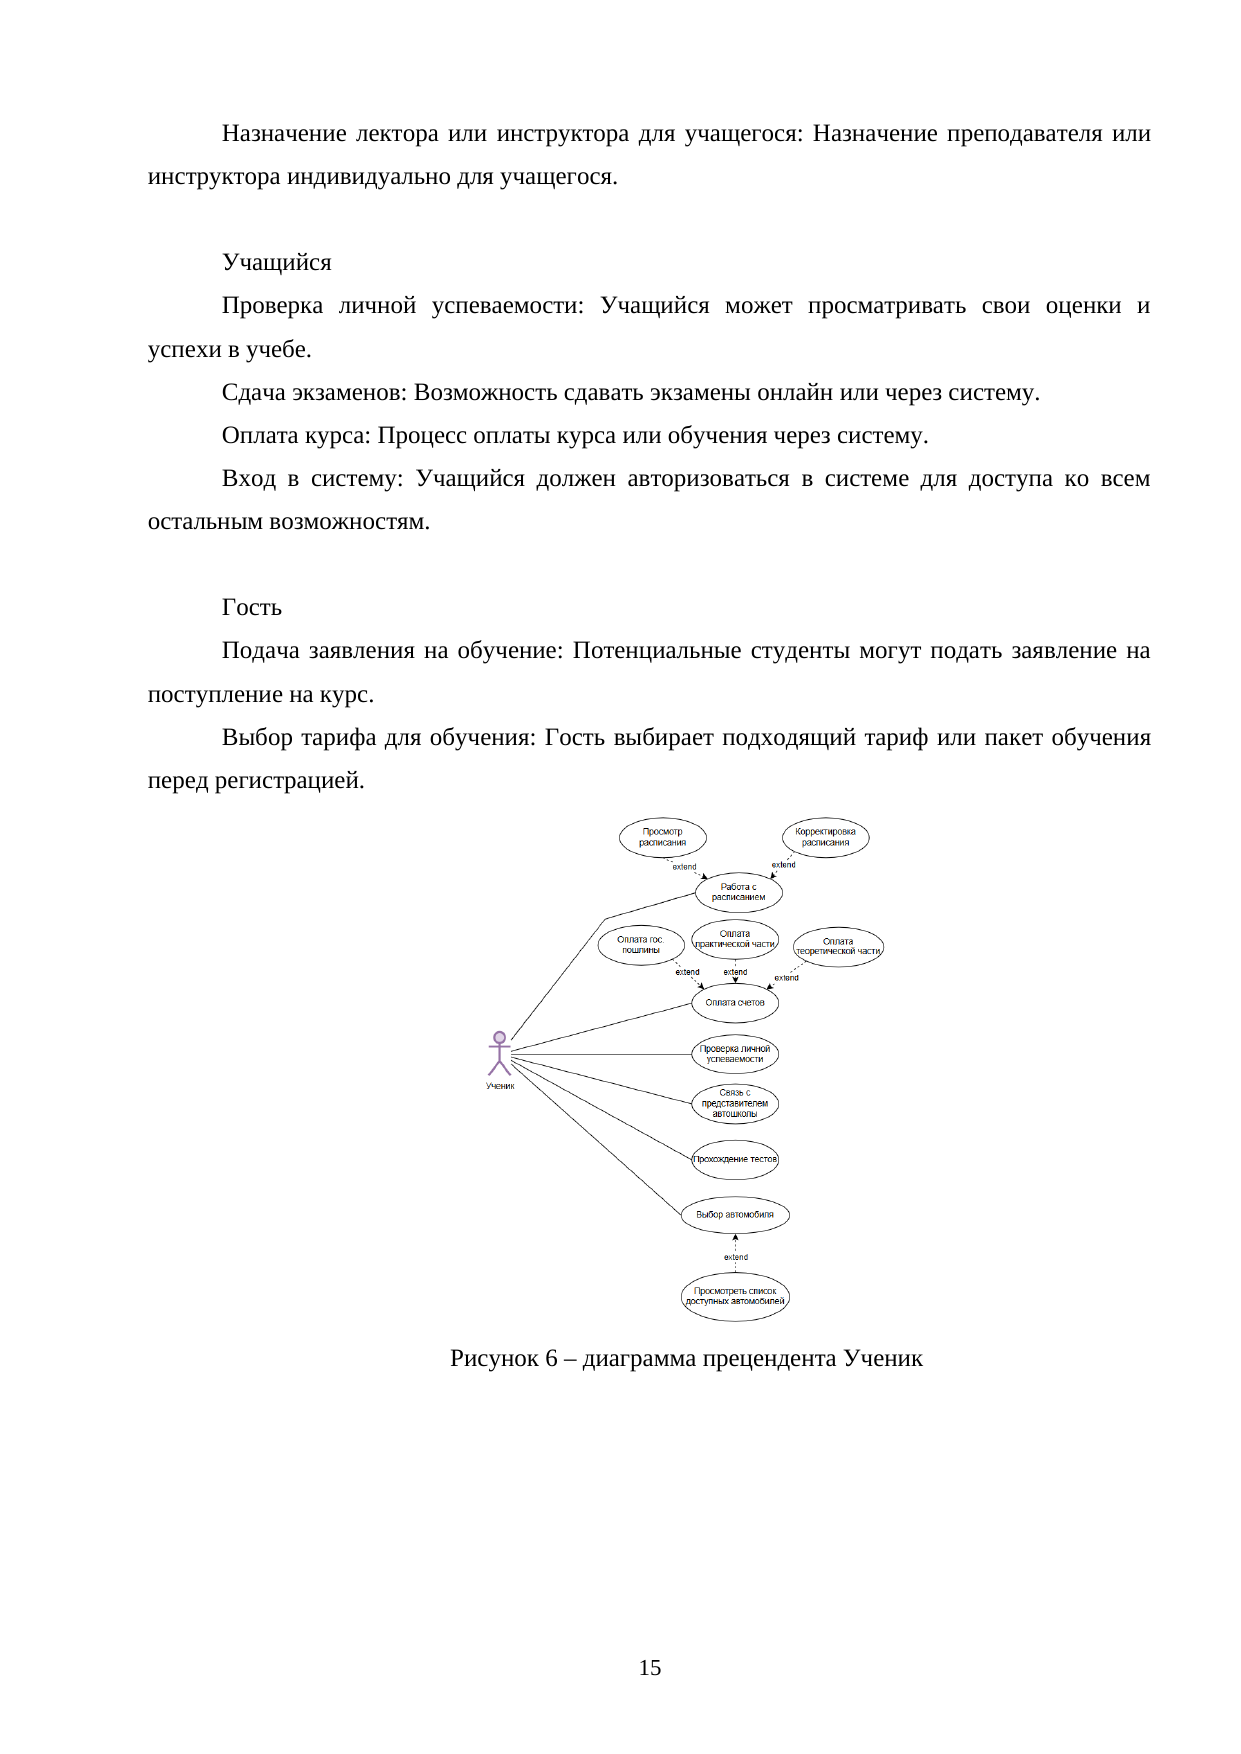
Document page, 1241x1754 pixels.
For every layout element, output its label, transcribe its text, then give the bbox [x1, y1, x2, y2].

text Выбор тарифа для обучения: Гость выбирает подходящий тариф или пакет обучения перед регистрацией. [148, 722, 1152, 794]
text Вход в систему: Учащийся должен авторизоваться в системе для доступа ко всем остальным возможностям. [148, 463, 1152, 535]
text Подача заявления на обучение: Потенциальные студенты могут подать заявление на поступление на курс. [148, 636, 1152, 707]
text Проверка личной успеваемости: Учащийся может просматривать свои оценки и успехи в учебе. [148, 291, 1152, 362]
text Рисунок 6 – диаграмма прецендента Ученик [148, 1343, 1152, 1372]
picture [477, 808, 896, 1329]
text Сдача экзаменов: Возможность сдавать экзамены онлайн или через систему. [148, 377, 1152, 406]
text Назначение лектора или инструктора для учащегося: Назначение преподавателя или инструктора индивидуально для учащегося. [148, 118, 1152, 190]
text Учащийся [148, 247, 1152, 276]
text Гость [148, 592, 1152, 621]
text Оплата курса: Процесс оплаты курса или обучения через систему. [148, 420, 1152, 449]
